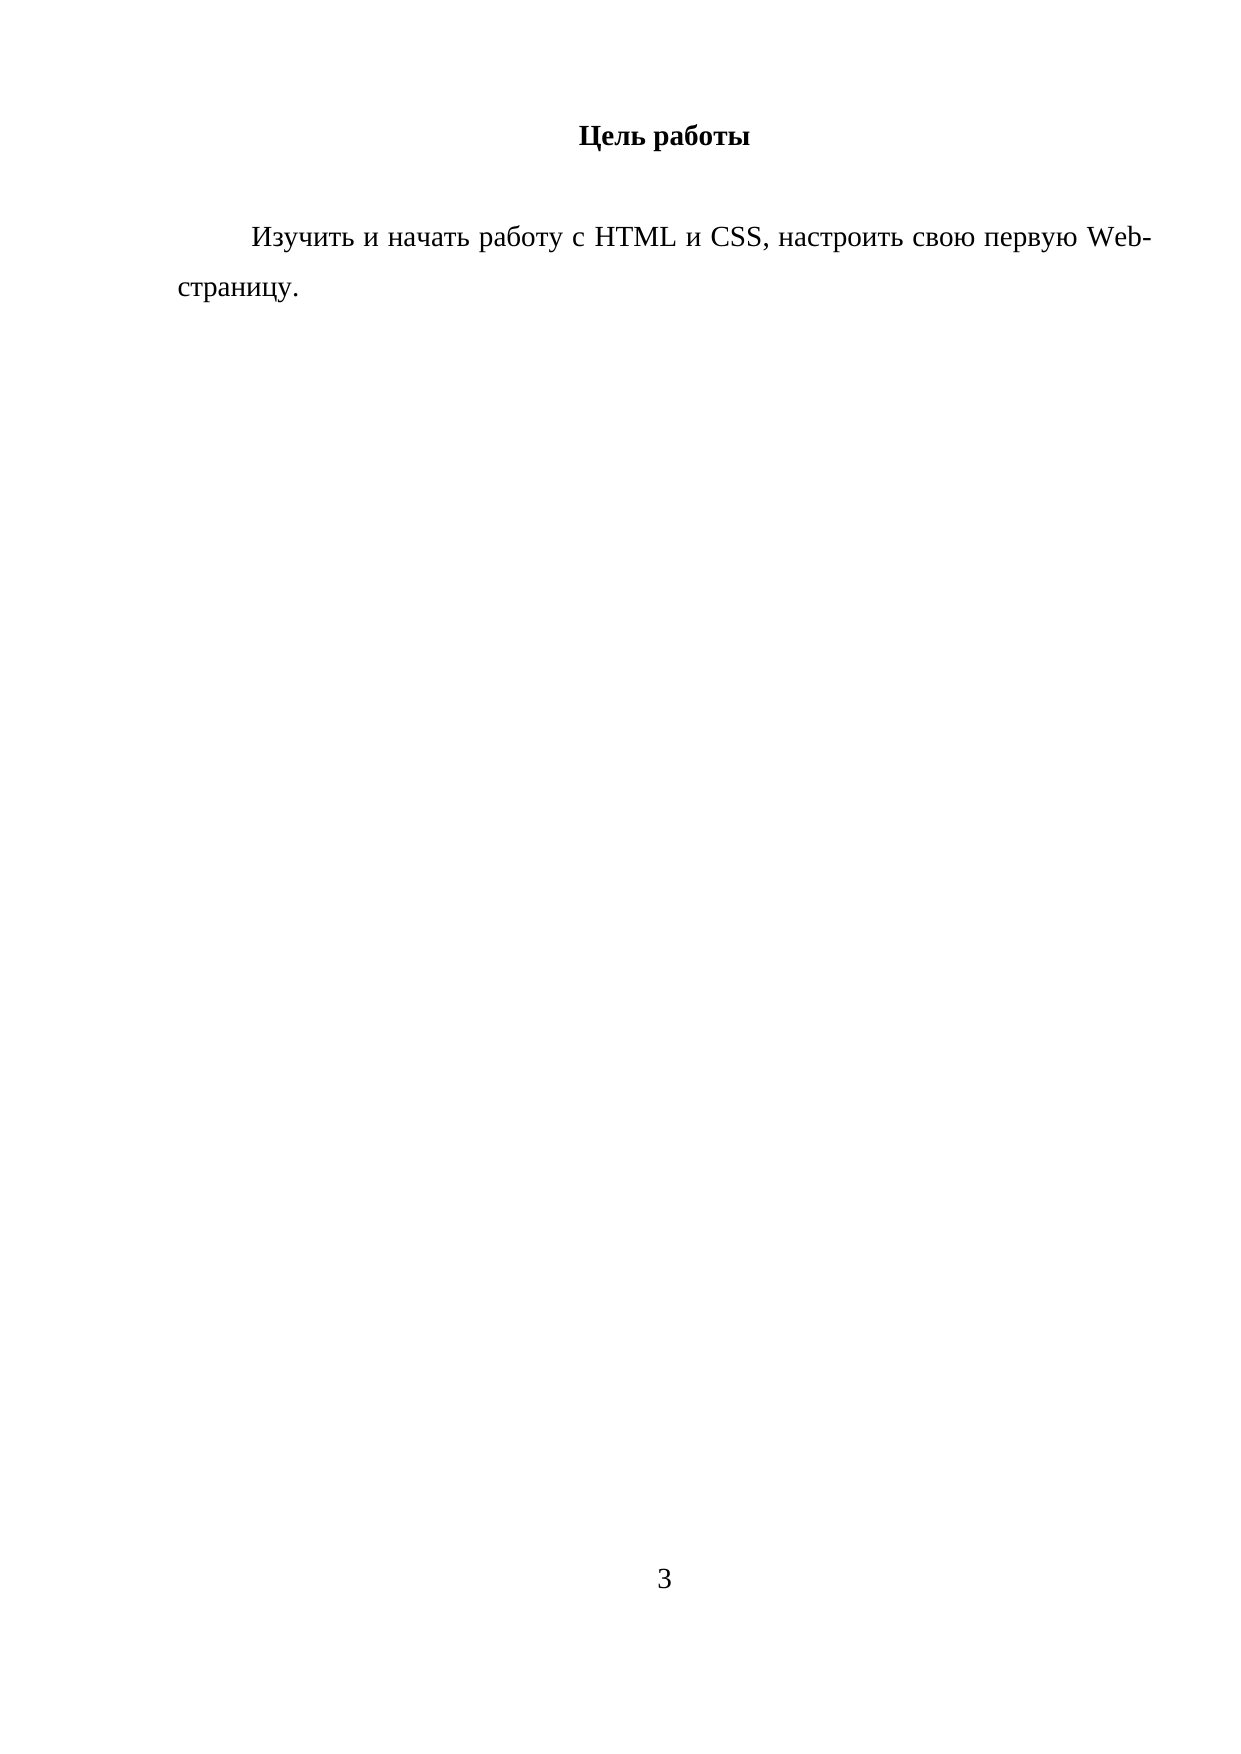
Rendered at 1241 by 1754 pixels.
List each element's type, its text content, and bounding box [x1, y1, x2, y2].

text Изучить и начать работу с HTML и CSS, настроить свою первую Web-страницу. [177, 219, 1152, 303]
subtitle Цель работы [177, 118, 1152, 152]
